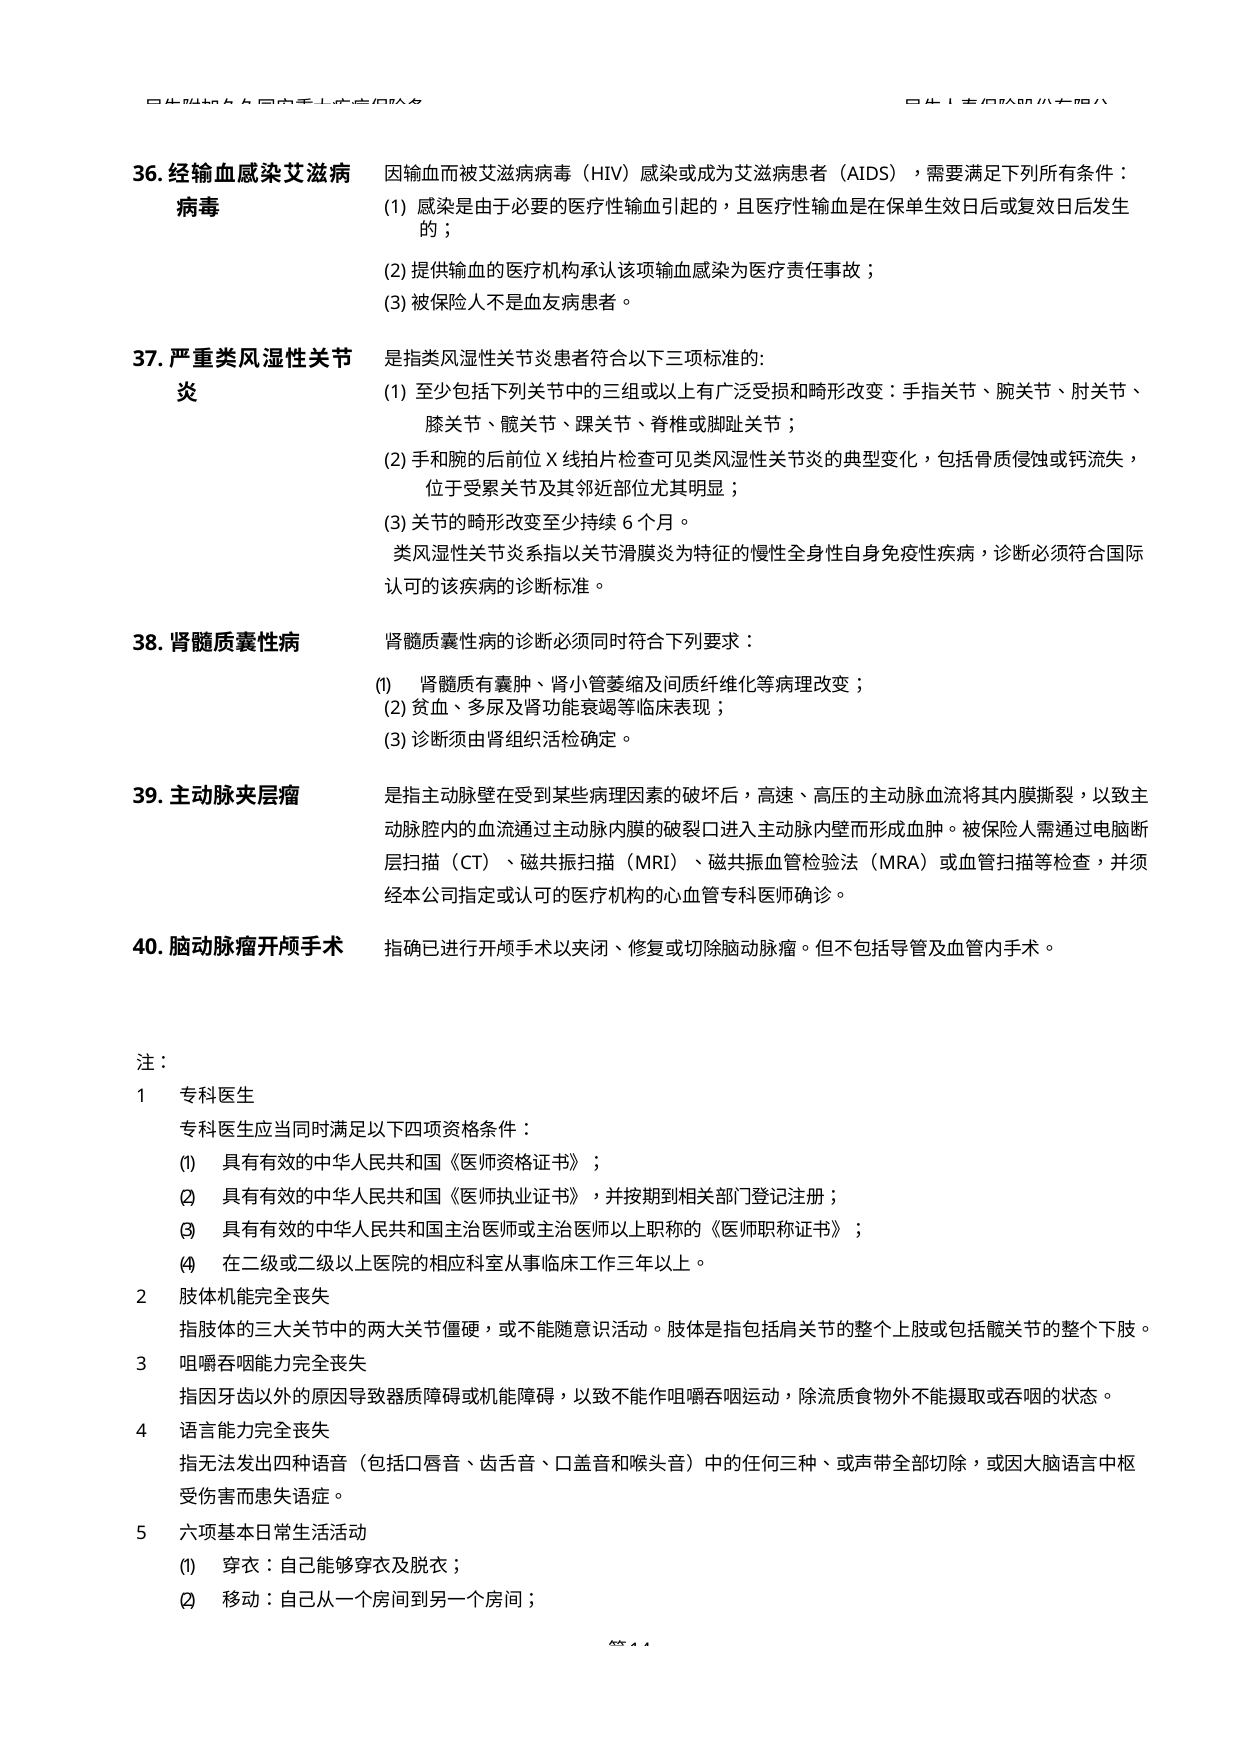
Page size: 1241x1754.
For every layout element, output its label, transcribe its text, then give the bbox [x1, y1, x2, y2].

text 专科医生应当同时满足以下四项资格条件： [179, 1116, 1180, 1142]
list 六项基本日常生活活动 [136, 1519, 1180, 1544]
text 注： [136, 1049, 1180, 1075]
list 移动：自己从一个房间到另一个房间； [179, 1586, 1180, 1611]
list 穿衣：自己能够穿衣及脱衣； [179, 1552, 1180, 1578]
list 在二级或二级以上医院的相应科室从事临床工作三年以上。 [179, 1250, 1180, 1275]
list 专科医生 [136, 1083, 1180, 1108]
text 指肢体的三大关节中的两大关节僵硬，或不能随意识活动。肢体是指包括肩关节的整个上肢或包括髋关节的整个下肢。 [179, 1317, 1180, 1342]
list 咀嚼吞咽能力完全丧失 [136, 1350, 1180, 1376]
text 的； [419, 216, 1180, 242]
text 指因牙齿以外的原因导致器质障碍或机能障碍，以致不能作咀嚼吞咽运动，除流质食物外不能摄取或吞咽的状态。 [179, 1383, 1180, 1409]
list 具有有效的中华人民共和国《医师资格证书》； [179, 1149, 1180, 1175]
list 肢体机能完全丧失 [136, 1283, 1180, 1309]
list 肾髓质有囊肿、肾小管萎缩及间质纤维化等病理改变； [375, 671, 1180, 697]
list 具有有效的中华人民共和国《医师执业证书》，并按期到相关部门登记注册； [179, 1183, 1180, 1208]
list 语言能力完全丧失 [136, 1417, 1180, 1442]
list 具有有效的中华人民共和国主治医师或主治医师以上职称的《医师职称证书》； [179, 1216, 1180, 1242]
text 指无法发出四种语音（包括口唇音、齿舌音、口盖音和喉头音）中的任何三种、或声带全部切除，或因大脑语言中枢受伤害而患失语症。 [179, 1450, 1136, 1509]
